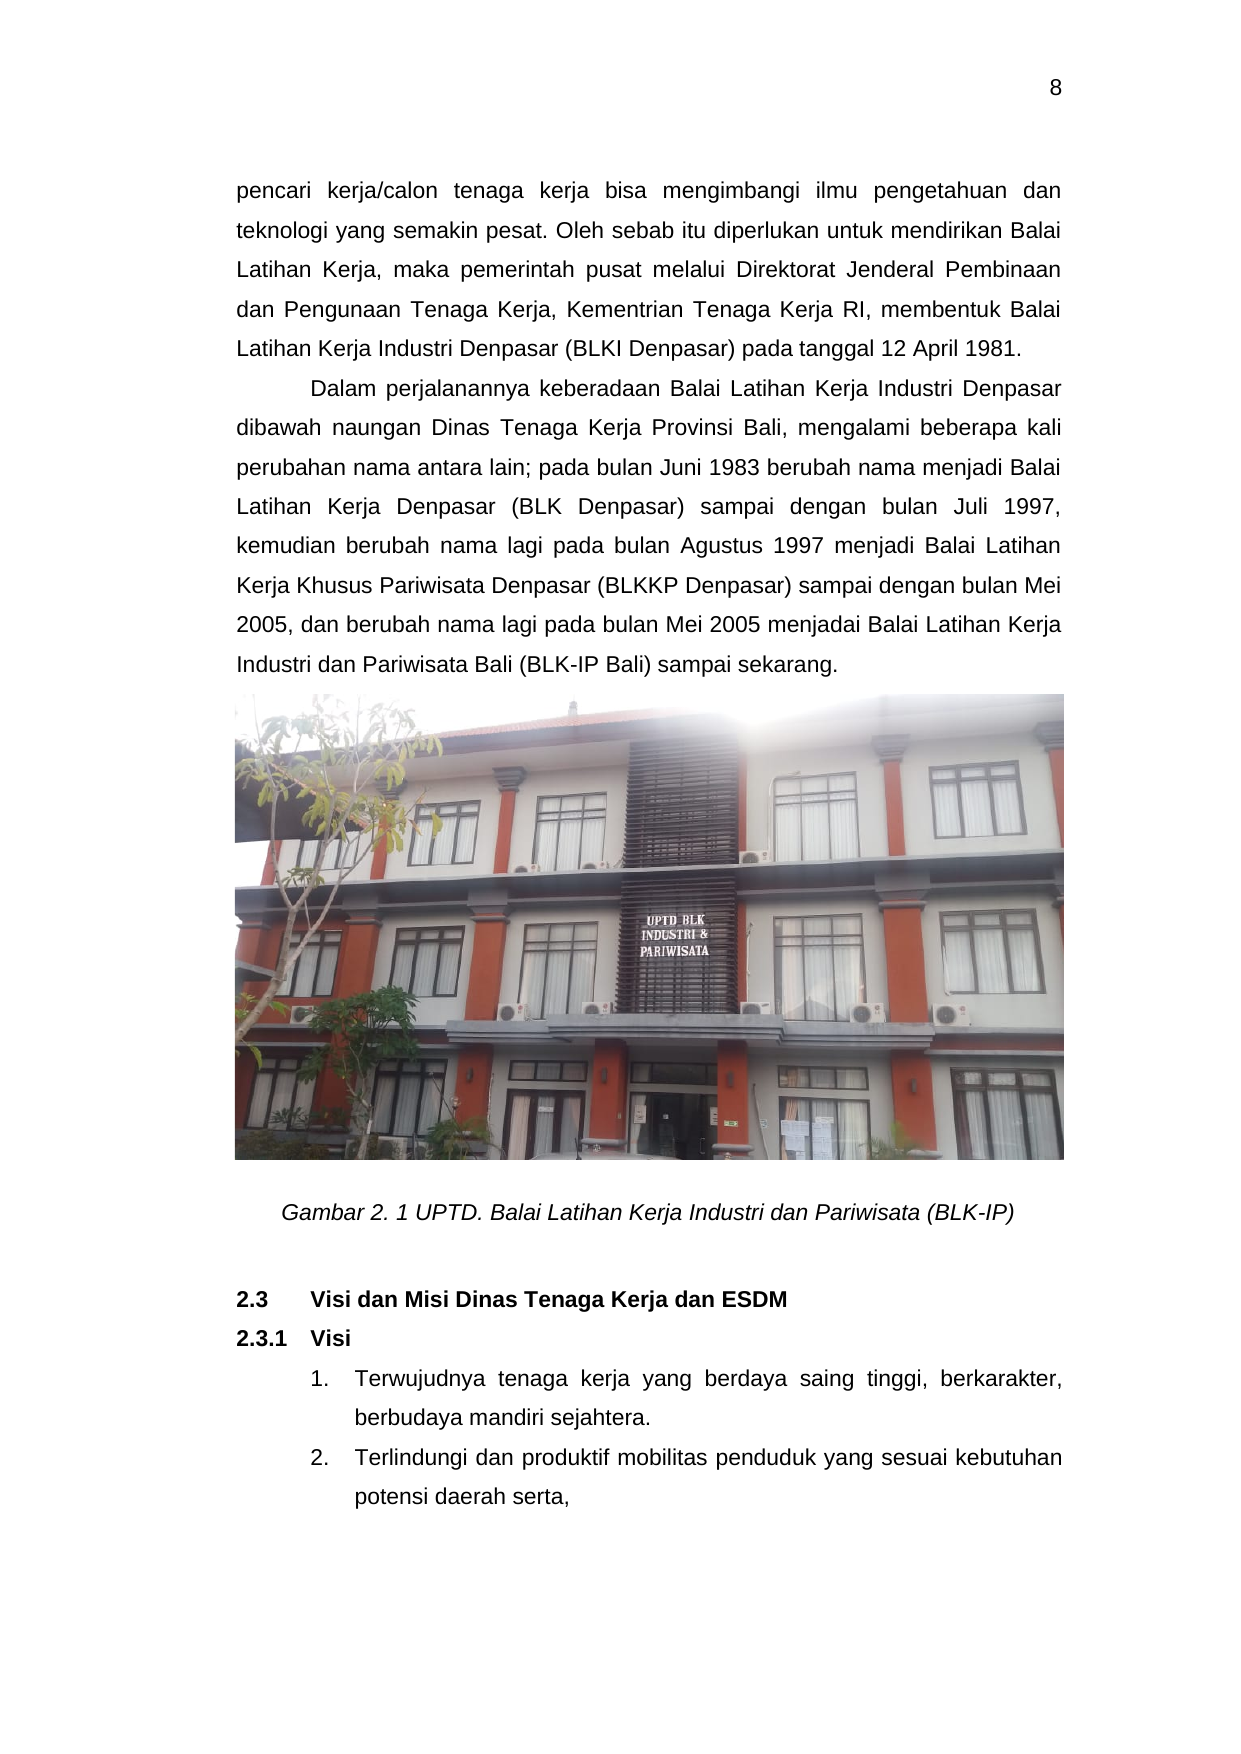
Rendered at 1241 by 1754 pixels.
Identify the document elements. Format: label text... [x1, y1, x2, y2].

list Terlindungi dan produktif mobilitas penduduk yang sesuai kebutuhan potensi daerah serta, [310, 1444, 1063, 1509]
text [236, 177, 1062, 361]
list Visi dan Misi Dinas Tenaga Kerja dan ESDM [236, 1286, 1063, 1312]
list Terwujudnya tenaga kerja yang berdaya saing tinggi, berkarakter, berbudaya mandiri sejahtera. [310, 1365, 1063, 1431]
picture [234, 694, 1064, 1160]
text Dalam perjalanannya keberadaan Balai Latihan Kerja Industri Denpasar dibawah naungan Dinas Tenaga Kerja Provinsi Bali, mengalami beberapa kali perubahan nama antara lain; pada bulan Juni 1983 berubah nama menjadi Balai Latihan Kerja Denpasar (BLK Denpasar) sampai dengan bulan Juli 1997, kemudian berubah nama lagi pada bulan Agustus 1997 menjadi Balai Latihan Kerja Khusus Pariwisata Denpasar (BLKKP Denpasar) sampai dengan bulan Mei 2005, dan berubah nama lagi pada bulan Mei 2005 menjadai Balai Latihan Kerja Industri dan Pariwisata Bali (BLK-IP Bali) sampai sekarang. [236, 374, 1062, 677]
text Gambar 2. 1 UPTD. Balai Latihan Kerja Industri dan Pariwisata (BLK-IP) [236, 1199, 1062, 1226]
list Visi [236, 1325, 1063, 1352]
